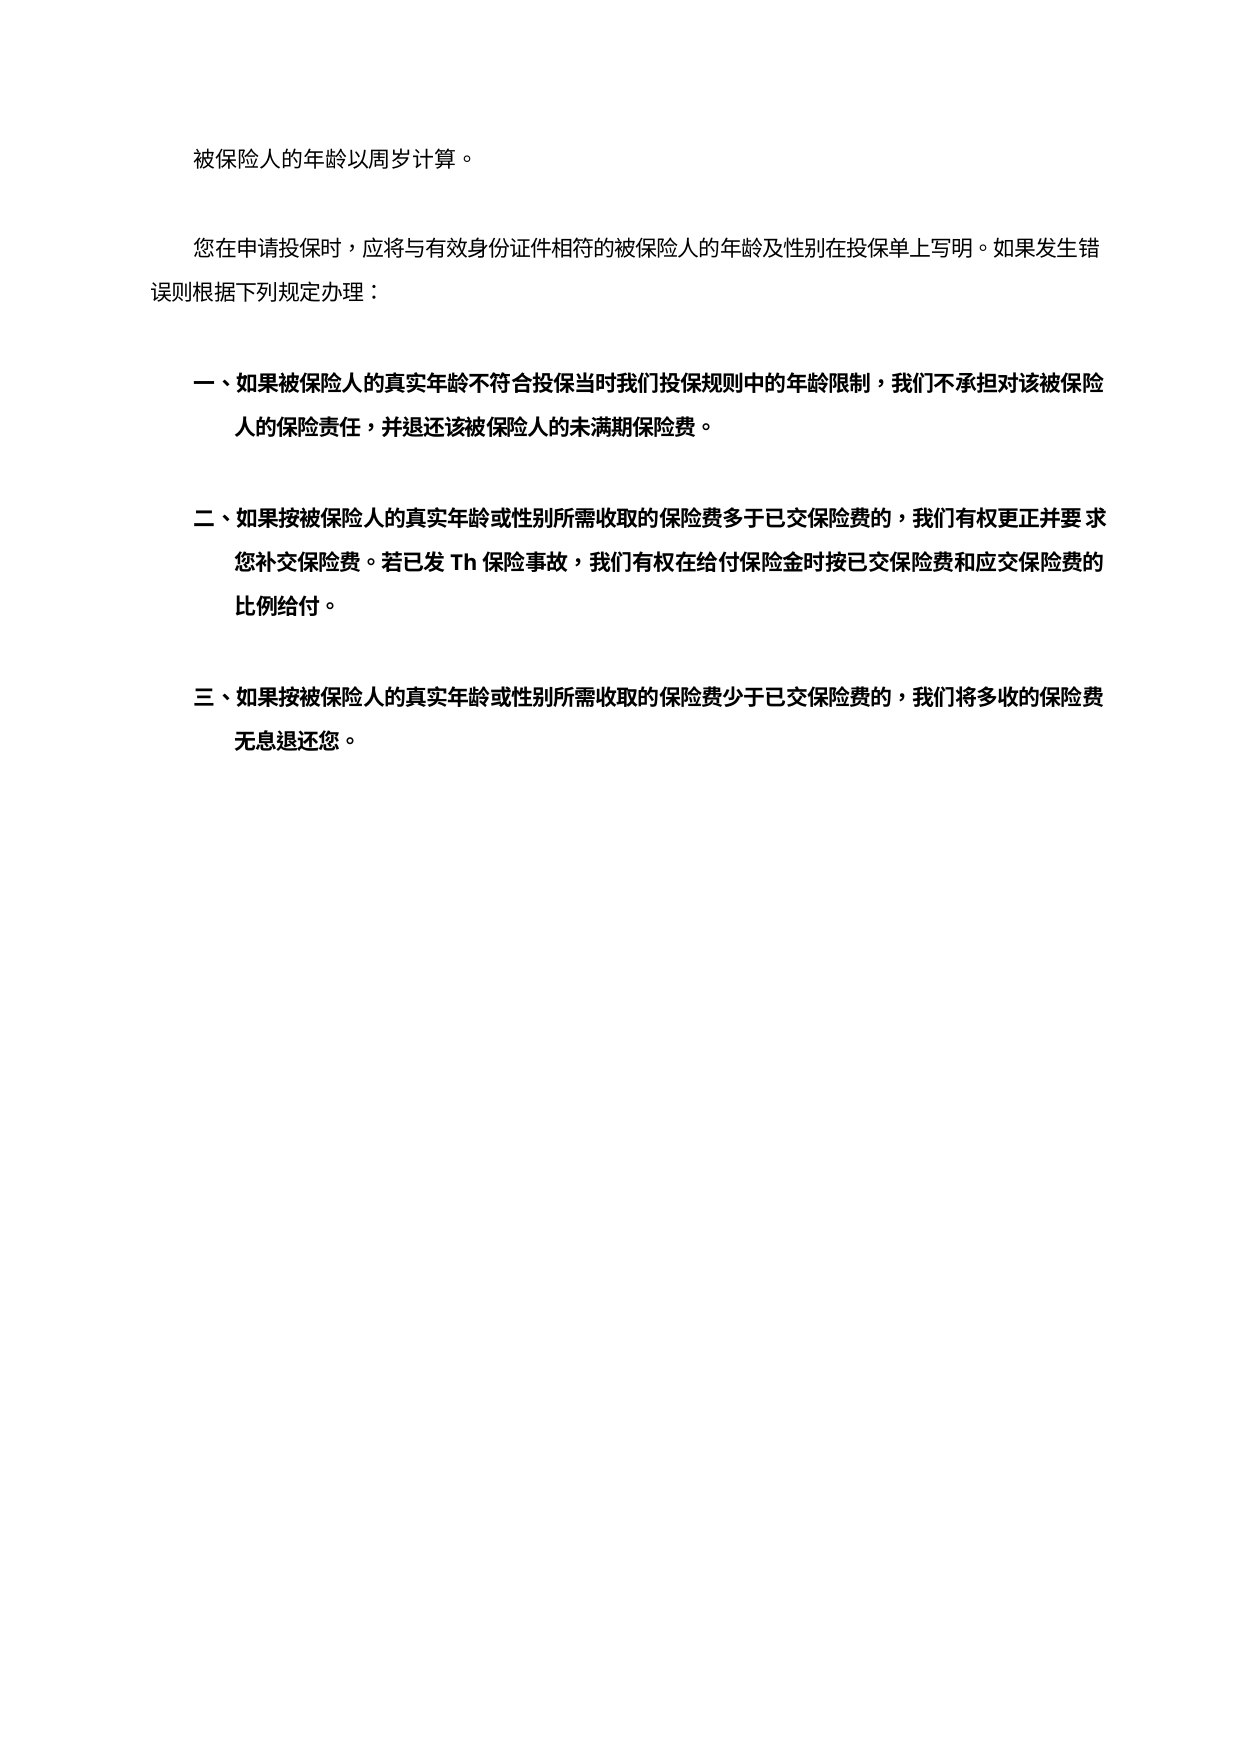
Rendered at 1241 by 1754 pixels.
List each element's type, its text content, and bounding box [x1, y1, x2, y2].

text 二、如果按被保险人的真实年龄或性别所需收取的保险费多于已交保险费的，我们有权更正并要求您补交保险费。若已发Th保险事故，我们有权在给付保险金时按已交保险费和应交保险费的比例给付。 [194, 503, 1107, 621]
subtitle 一、如果被保险人的真实年龄不符合投保当时我们投保规则中的年龄限制，我们不承担对该被保险人的保险责任，并退还该被保险人的未满期保险费。 [194, 368, 1106, 441]
text 三、如果按被保险人的真实年龄或性别所需收取的保险费少于已交保险费的，我们将多收的保险费无息退还您。 [194, 682, 1107, 756]
text 您在申请投保时，应将与有效身份证件相符的被保险人的年龄及性别在投保单上写明。如果发生错误则根据下列规定办理： [150, 233, 1107, 307]
text 被保险人的年龄以周岁计算。 [194, 144, 1117, 174]
